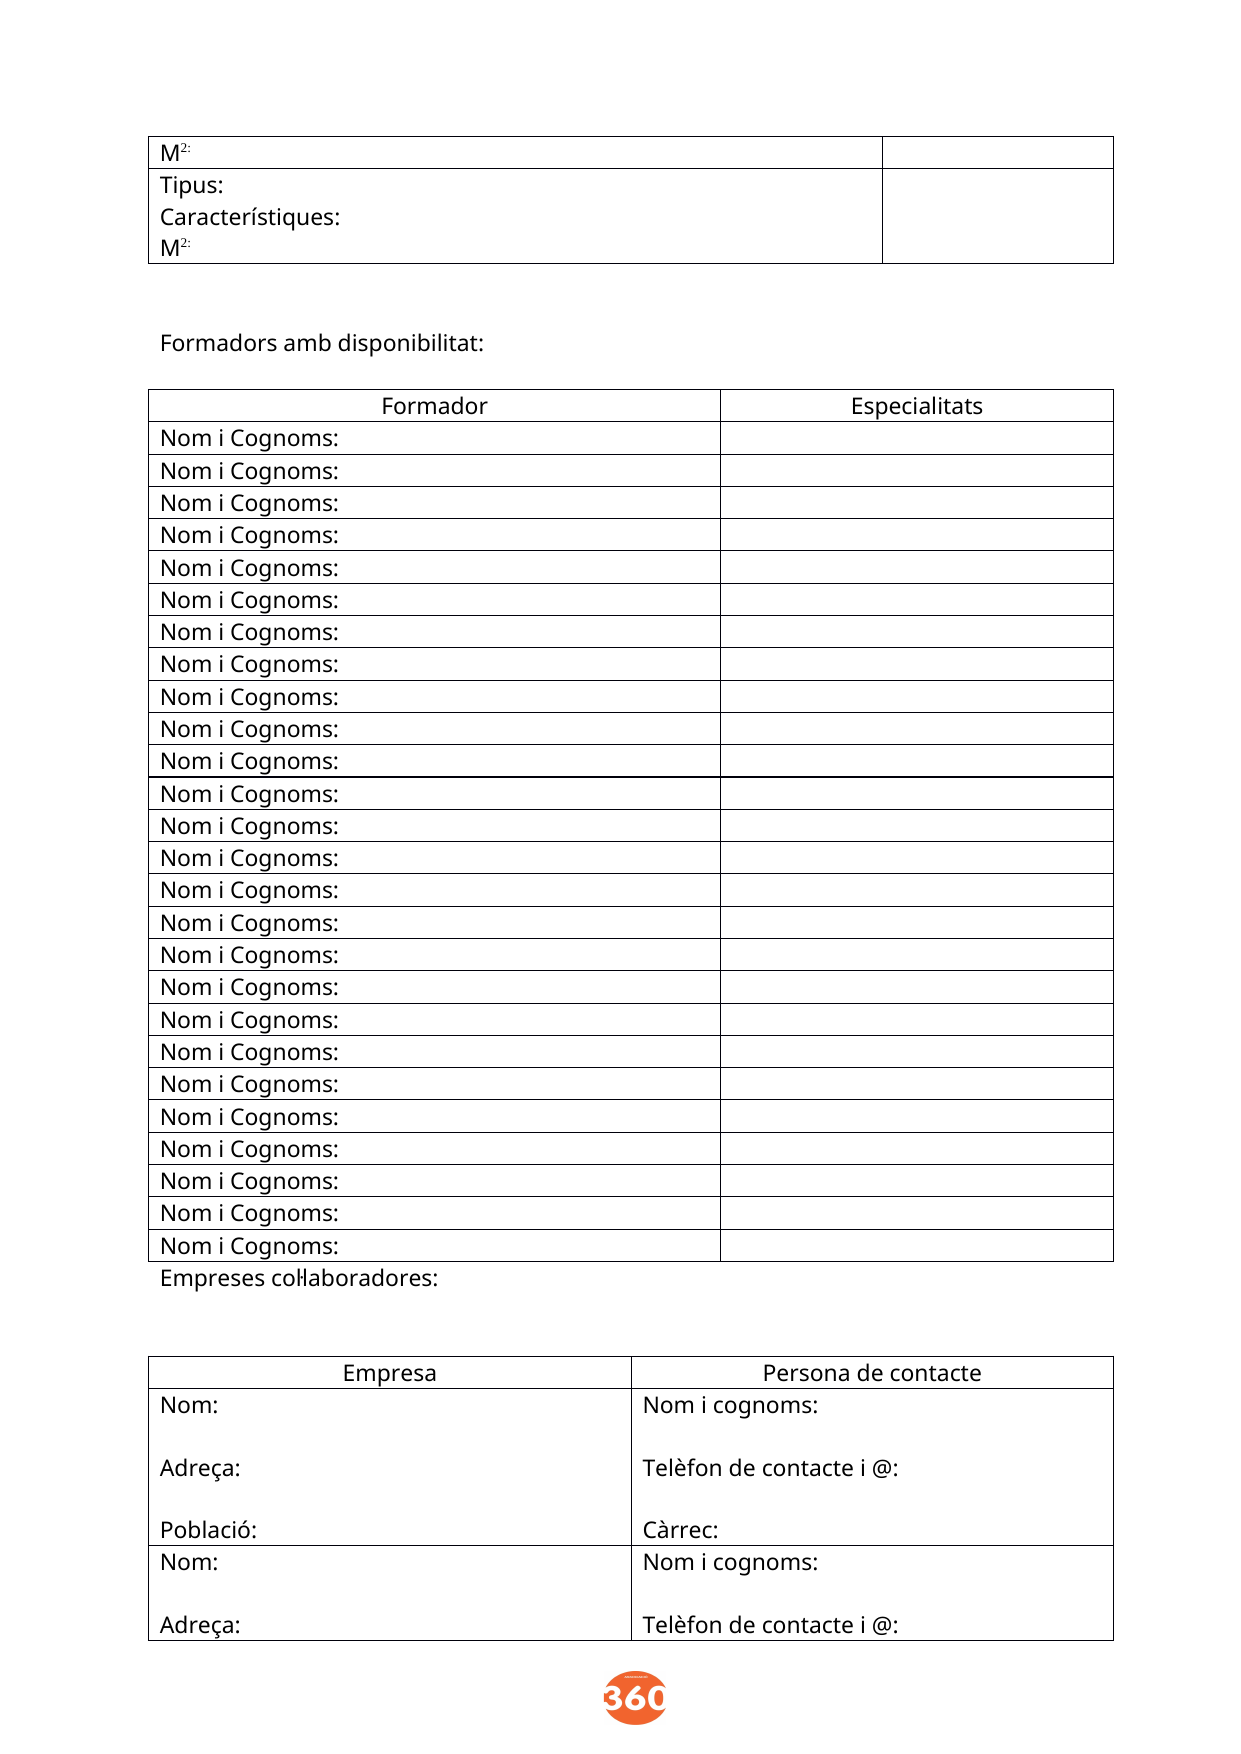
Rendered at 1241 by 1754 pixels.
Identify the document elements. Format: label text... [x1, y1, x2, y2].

table_cell [721, 907, 1113, 938]
table_cell Nom i Cognoms: [149, 487, 720, 518]
table_cell Nom i Cognoms: [149, 681, 720, 712]
table_cell [721, 1165, 1113, 1196]
table_cell [721, 648, 1113, 679]
table_cell Nom i Cognoms: [149, 1068, 720, 1099]
table_cell [721, 1036, 1113, 1067]
table_cell Nom i Cognoms: [149, 1230, 720, 1261]
table_cell Nom i Cognoms: [149, 422, 720, 453]
table_cell Nom i Cognoms: [149, 842, 720, 873]
picture [603, 1671, 667, 1725]
table_cell [721, 874, 1113, 906]
table_header Especialitats [721, 390, 1113, 421]
table_cell [721, 971, 1113, 1002]
table_cell [883, 169, 1113, 263]
table_cell Nom i Cognoms: [149, 1165, 720, 1196]
table_cell [883, 137, 1113, 168]
table_cell Nom i Cognoms: [149, 1100, 720, 1132]
text Formadors amb disponibilitat: [159, 326, 1110, 358]
table_cell Nom i Cognoms: [149, 1004, 720, 1035]
table_cell Nom i Cognoms: [149, 1036, 720, 1067]
table_cell Nom i Cognoms: [149, 939, 720, 970]
table_cell [721, 422, 1113, 453]
table_cell [721, 745, 1113, 776]
table_cell Nom i Cognoms: [149, 1133, 720, 1164]
table_cell Nom i Cognoms: [149, 745, 720, 776]
table_cell [721, 681, 1113, 712]
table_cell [632, 1389, 1113, 1545]
table_cell Nom i Cognoms: [149, 519, 720, 550]
table_cell [721, 1133, 1113, 1164]
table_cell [632, 1546, 1113, 1640]
table_cell [721, 1068, 1113, 1099]
table_header Persona de contacte [632, 1357, 1113, 1388]
table_cell Nom i Cognoms: [149, 616, 720, 647]
table_cell [721, 939, 1113, 970]
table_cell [149, 137, 882, 168]
table_cell [721, 713, 1113, 744]
table_cell [721, 810, 1113, 841]
table_cell [721, 584, 1113, 615]
table_cell Nom i Cognoms: [149, 810, 720, 841]
table_cell Nom i Cognoms: [149, 874, 720, 906]
table_cell [721, 1197, 1113, 1228]
table_cell [721, 778, 1113, 809]
table_cell Nom i Cognoms: [149, 713, 720, 744]
table_cell [721, 616, 1113, 647]
table_cell Nom: Adreça: Població: [149, 1389, 631, 1545]
table_cell Nom i Cognoms: [149, 1197, 720, 1228]
table_cell Nom i Cognoms: [149, 455, 720, 486]
table_cell [721, 551, 1113, 583]
table_cell [721, 1230, 1113, 1261]
table_cell Nom i Cognoms: [149, 971, 720, 1002]
table_header Formador [149, 390, 720, 421]
table_cell Nom i Cognoms: [149, 551, 720, 583]
table_cell [721, 519, 1113, 550]
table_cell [149, 1546, 631, 1640]
table_cell [721, 842, 1113, 873]
table_cell [721, 1004, 1113, 1035]
text Empreses col·laboradores: [159, 1262, 1110, 1293]
table_cell Nom i Cognoms: [149, 778, 720, 809]
table_cell [721, 455, 1113, 486]
table_cell Nom i Cognoms: [149, 648, 720, 679]
table_header Empresa [149, 1357, 631, 1388]
table_cell [721, 1100, 1113, 1132]
table_cell Tipus: Característiques: M2: [149, 169, 882, 263]
table_cell [721, 487, 1113, 518]
table_cell Nom i Cognoms: [149, 584, 720, 615]
table_cell Nom i Cognoms: [149, 907, 720, 938]
